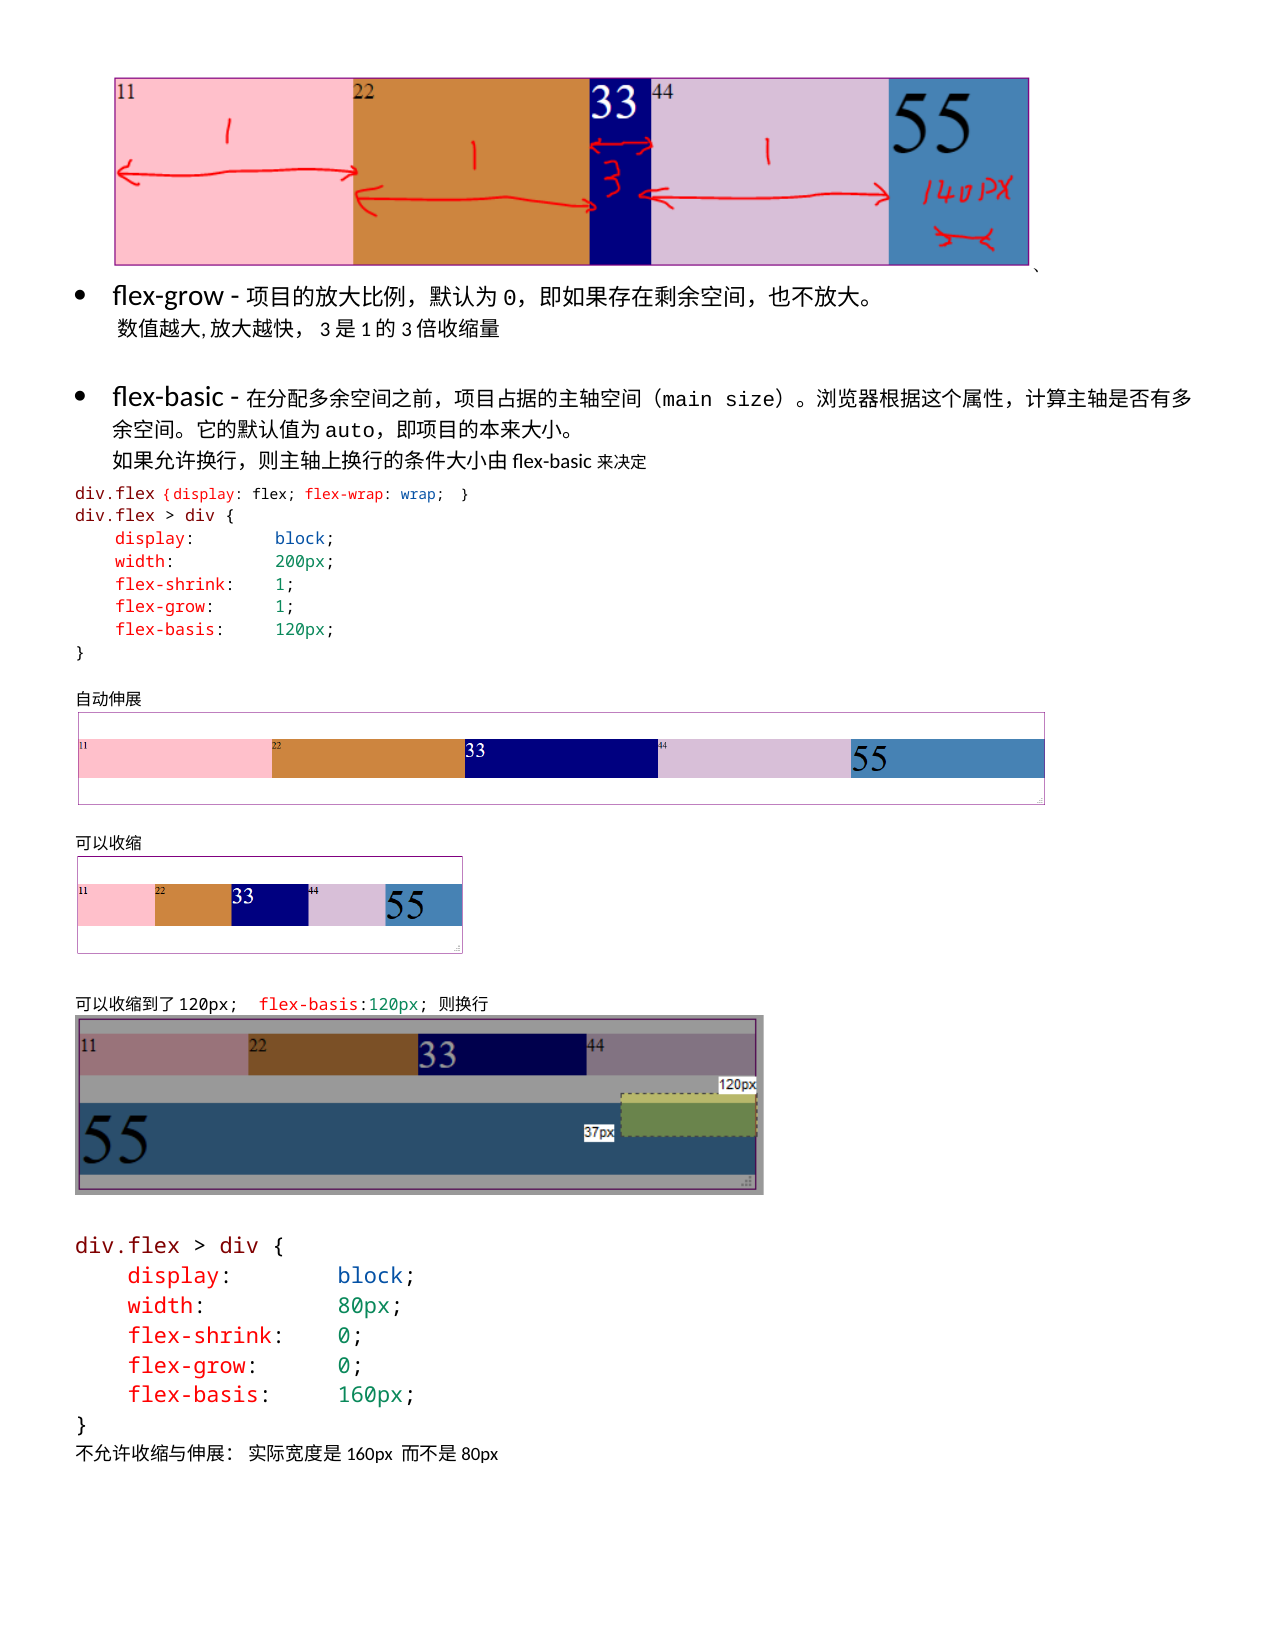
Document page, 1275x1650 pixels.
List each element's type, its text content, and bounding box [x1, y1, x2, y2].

text div.flex > div { [75, 1231, 1200, 1260]
text } [75, 1409, 1200, 1439]
list flex-basic - 在分配多余空间之前，项目占据的主轴空间（main size）。浏览器根据这个属性，计算主轴是否有多余空间。它的默认值为auto，即项目的本来大小。 [75, 378, 1200, 444]
text flex-basis: 120px; [75, 618, 1200, 640]
text display: block; [75, 1260, 1200, 1290]
text 数值越大, 放大越快， 3 是 1 的 3 倍收缩量 [75, 312, 1200, 342]
list 如果允许换行，则主轴上换行的条件大小由flex-basic 来决定 [112, 444, 1200, 474]
picture [112, 75, 1033, 272]
text flex-grow: 0; [75, 1350, 1200, 1379]
text flex-basis: 160px; [75, 1379, 1200, 1409]
list flex-grow - 项目的放大比例，默认为0，即如果存在剩余空间，也不放大。 [75, 277, 1200, 312]
text div.flex > div { [75, 504, 1200, 527]
text width: 80px; [75, 1290, 1200, 1320]
picture [75, 710, 1048, 808]
text flex-shrink: 1; [75, 572, 1200, 595]
list 不允许收缩与伸展： 实际宽度是 160px 而不是 80px [75, 1439, 1200, 1466]
text width: 200px; [75, 549, 1200, 572]
text flex-grow: 1; [75, 595, 1200, 618]
text 可以收缩到了120px; flex-basis:120px; 则换行 [75, 991, 1200, 1015]
text } [75, 640, 1200, 663]
text div.flex { display: flex; flex-wrap: wrap; } [75, 474, 1200, 504]
picture [75, 1015, 764, 1195]
text 自动伸展 [75, 686, 1200, 710]
text flex-shrink: 0; [75, 1320, 1200, 1350]
text 可以收缩 [75, 830, 1200, 854]
picture [75, 854, 465, 956]
text display: block; [75, 527, 1200, 549]
